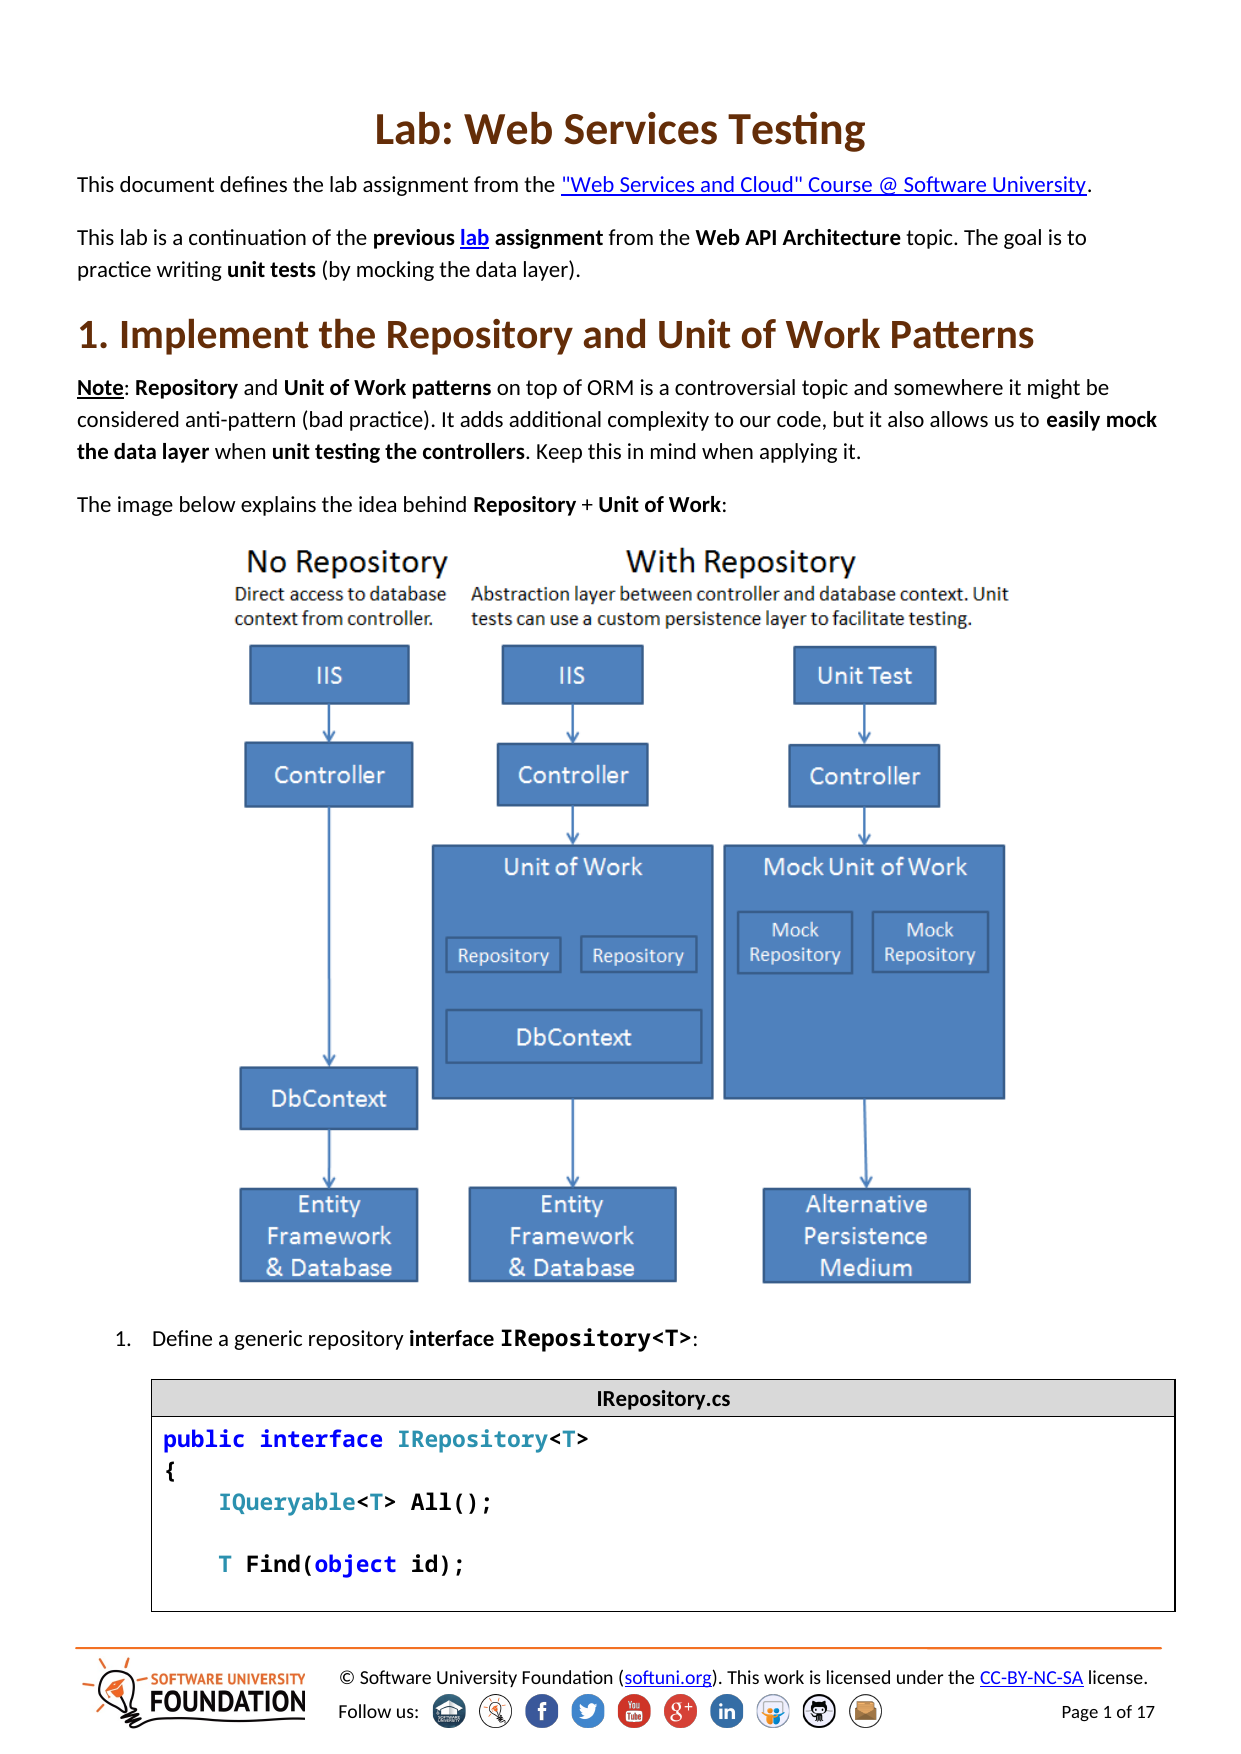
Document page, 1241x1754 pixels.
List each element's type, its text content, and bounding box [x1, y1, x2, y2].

list Define a generic repository interface IRepository<T>: [114, 1322, 1163, 1353]
picture [432, 1694, 466, 1728]
picture [479, 1694, 512, 1728]
text This lab is a continuation of the previous lab assignment from the Web API Architecture topic. The goal is to practice writing unit tests (by mocking the data layer). [77, 223, 1163, 283]
table_header IRepository.cs [152, 1380, 1174, 1416]
picture [710, 1694, 744, 1728]
picture [571, 1694, 605, 1728]
picture [756, 1694, 790, 1728]
picture [617, 1694, 651, 1728]
text The image below explains the idea behind Repository + Unit of Work: [77, 490, 1163, 518]
picture [664, 1694, 697, 1728]
text This document defines the lab assignment from the "Web Services and Cloud" Course @ Software University. [77, 170, 1163, 198]
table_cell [152, 1417, 1174, 1611]
picture [802, 1694, 836, 1728]
picture [81, 1656, 305, 1729]
picture [849, 1694, 882, 1728]
picture [231, 543, 1009, 1297]
picture [525, 1694, 559, 1728]
subtitle Implement the Repository and Unit of Work Patterns [77, 308, 1163, 359]
subtitle Lab: Web Services Testing [77, 99, 1163, 156]
text Note: Repository and Unit of Work patterns on top of ORM is a controversial topic and somewhere it might be considered anti-pattern (bad practice). It adds additional complexity to our code, but it also allows us to easily mock the data layer when unit testing the controllers. Keep this in mind when applying it. [77, 373, 1163, 465]
